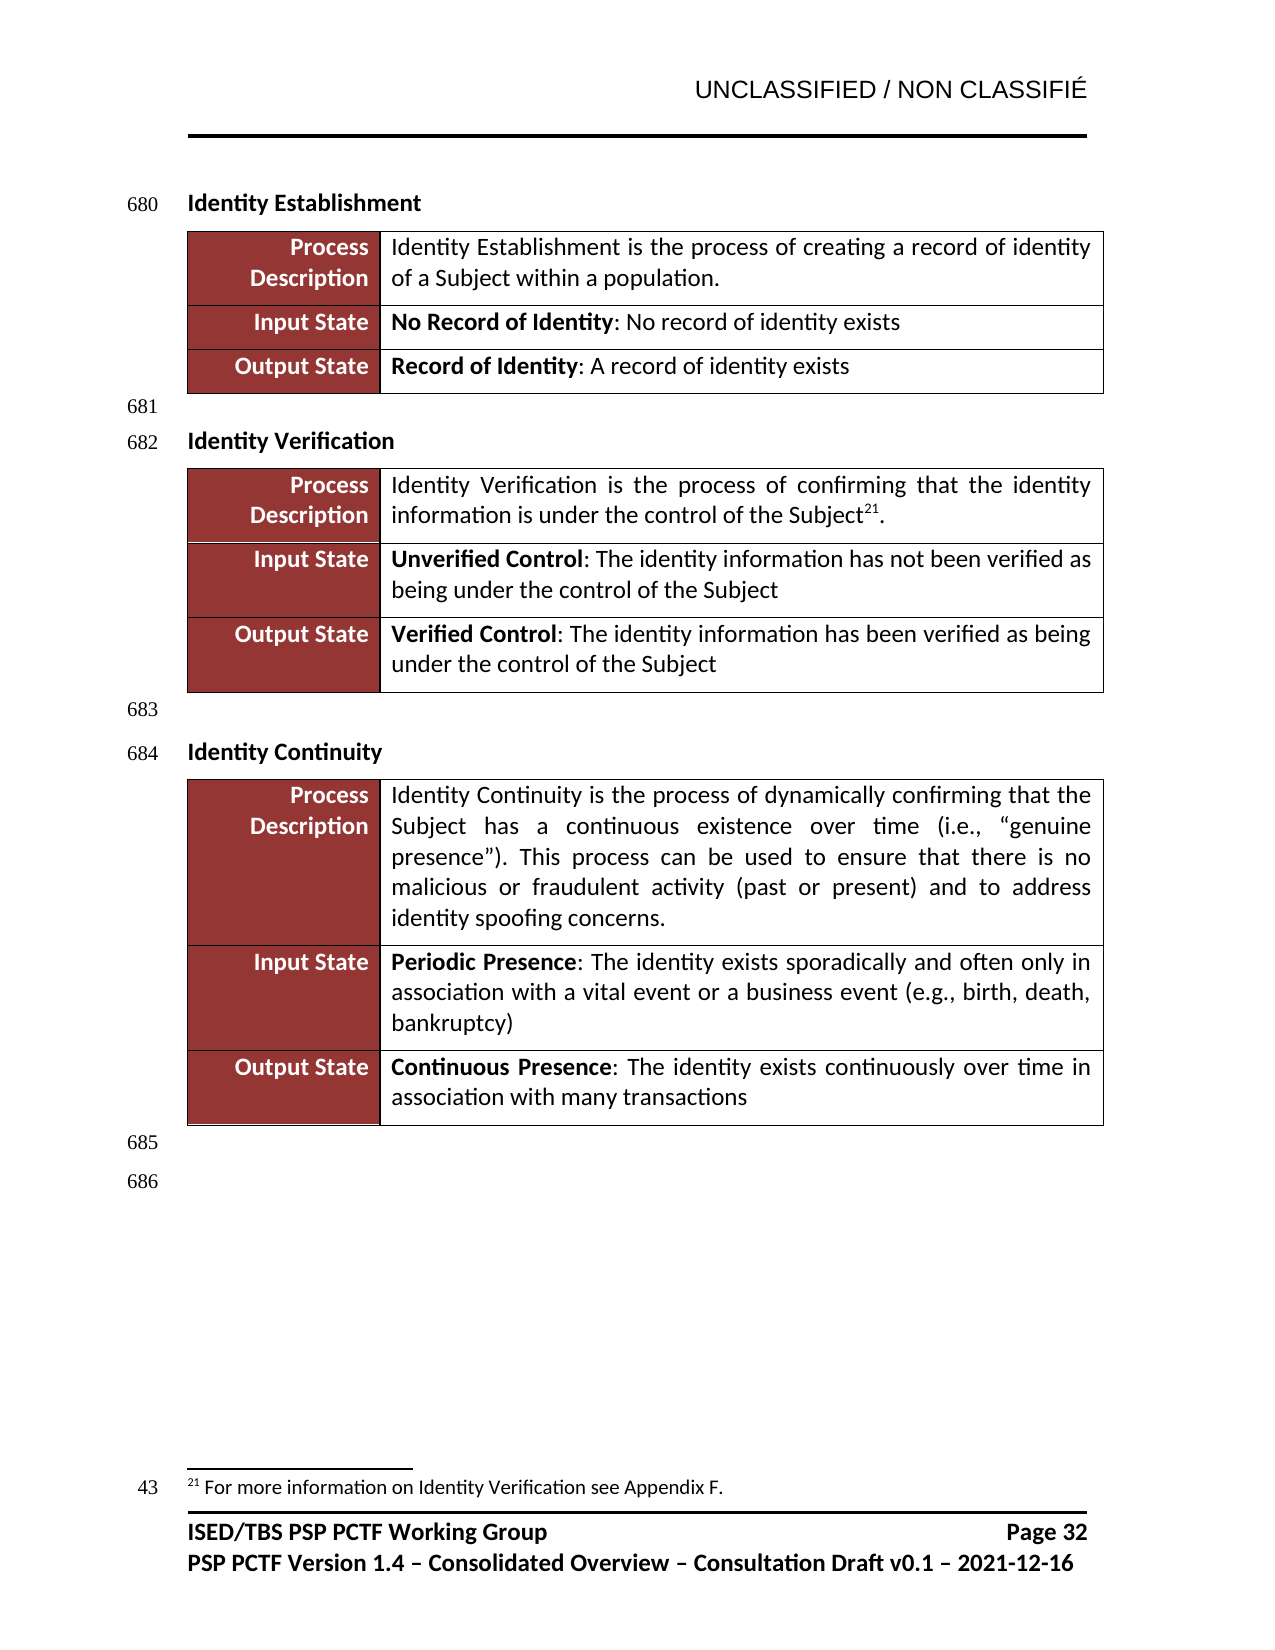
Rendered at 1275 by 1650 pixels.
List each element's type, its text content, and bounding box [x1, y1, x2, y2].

table_cell Verified Control: The identity information has been verified as being under the control of the Subject [381, 618, 1103, 692]
table_cell Continuous Presence: The identity exists continuously over time in association with many transactions [381, 1051, 1103, 1124]
table_header Process Description [188, 780, 379, 945]
text Identity Establishment [187, 187, 1087, 218]
table_header Identity Continuity is the process of dynamically confirming that the Subject has a continuous existence over time (i.e., “genuine presence”). This process can be used to ensure that there is no malicious or fraudulent activity (past or present) and to address identity spoofing concerns. [381, 780, 1103, 945]
table_cell Input State [188, 946, 379, 1050]
table_cell Output State [188, 1051, 379, 1124]
table_cell Input State [188, 544, 379, 617]
table_header Identity Verification is the process of confirming that the identity information is under the control of the Subject. [381, 469, 1103, 542]
table_cell Output State [188, 350, 379, 393]
table_header Process Description [188, 469, 379, 542]
table_header Process Description [188, 232, 379, 305]
table_cell Input State [188, 306, 379, 349]
table_cell No Record of Identity: No record of identity exists [381, 306, 1103, 349]
table_cell Record of Identity: A record of identity exists [381, 350, 1103, 393]
text Identity Continuity [187, 736, 1087, 766]
table_cell Unverified Control: The identity information has not been verified as being under the control of the Subject [381, 544, 1103, 617]
table_cell Periodic Presence: The identity exists sporadically and often only in association with a vital event or a business event (e.g., birth, death, bankruptcy) [381, 946, 1103, 1050]
table_header Identity Establishment is the process of creating a record of identity of a Subject within a population. [381, 232, 1103, 305]
text Identity Verification [187, 425, 1087, 455]
table_cell Output State [188, 618, 379, 692]
